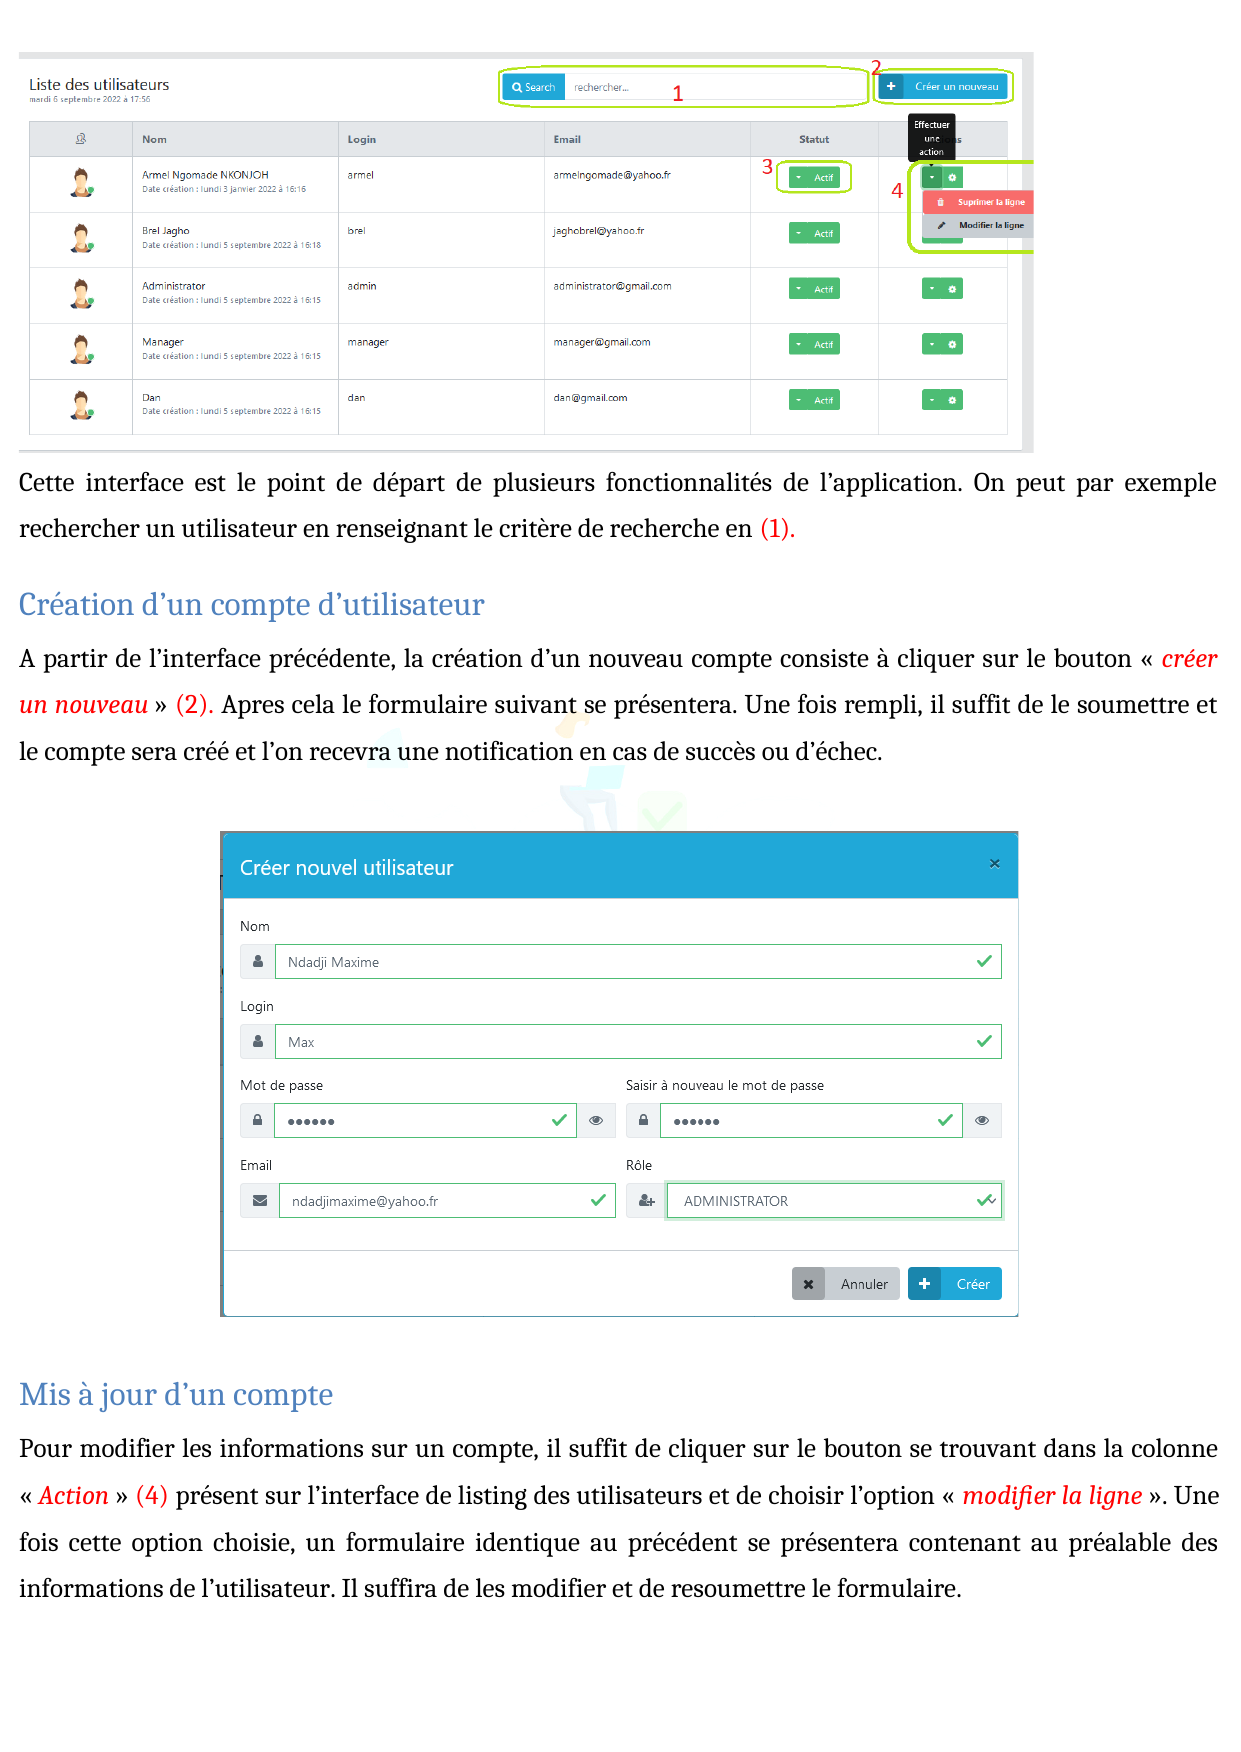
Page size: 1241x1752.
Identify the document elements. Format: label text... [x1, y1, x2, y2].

picture [220, 831, 1019, 1317]
text A partir de l’interface précédente, la création d’un nouveau compte consiste à cliquer sur le bouton « créer un nouveau » (2). Apres cela le formulaire suivant se présentera. Une fois rempli, il suffit de le soumettre et le compte sera créé et l’on recevra une notification en cas de succès ou d’échec. [19, 643, 1219, 767]
text Pour modifier les informations sur un compte, il suffit de cliquer sur le bouton se trouvant dans la colonne « Action » (4) présent sur l’interface de listing des utilisateurs et de choisir l’option « modifier la ligne ». Une fois cette option choisie, un formulaire identique au précédent se présentera contenant au préalable des informations de l’utilisateur. Il suffira de les modifier et de resoumettre le formulaire. [19, 1433, 1219, 1604]
text Création d’un compte d’utilisateur [19, 585, 1219, 623]
text Cette interface est le point de départ de plusieurs fonctionnalités de l’application. On peut par exemple rechercher un utilisateur en renseignant le critère de recherche en (1). [19, 467, 1219, 544]
picture [18, 52, 1034, 453]
